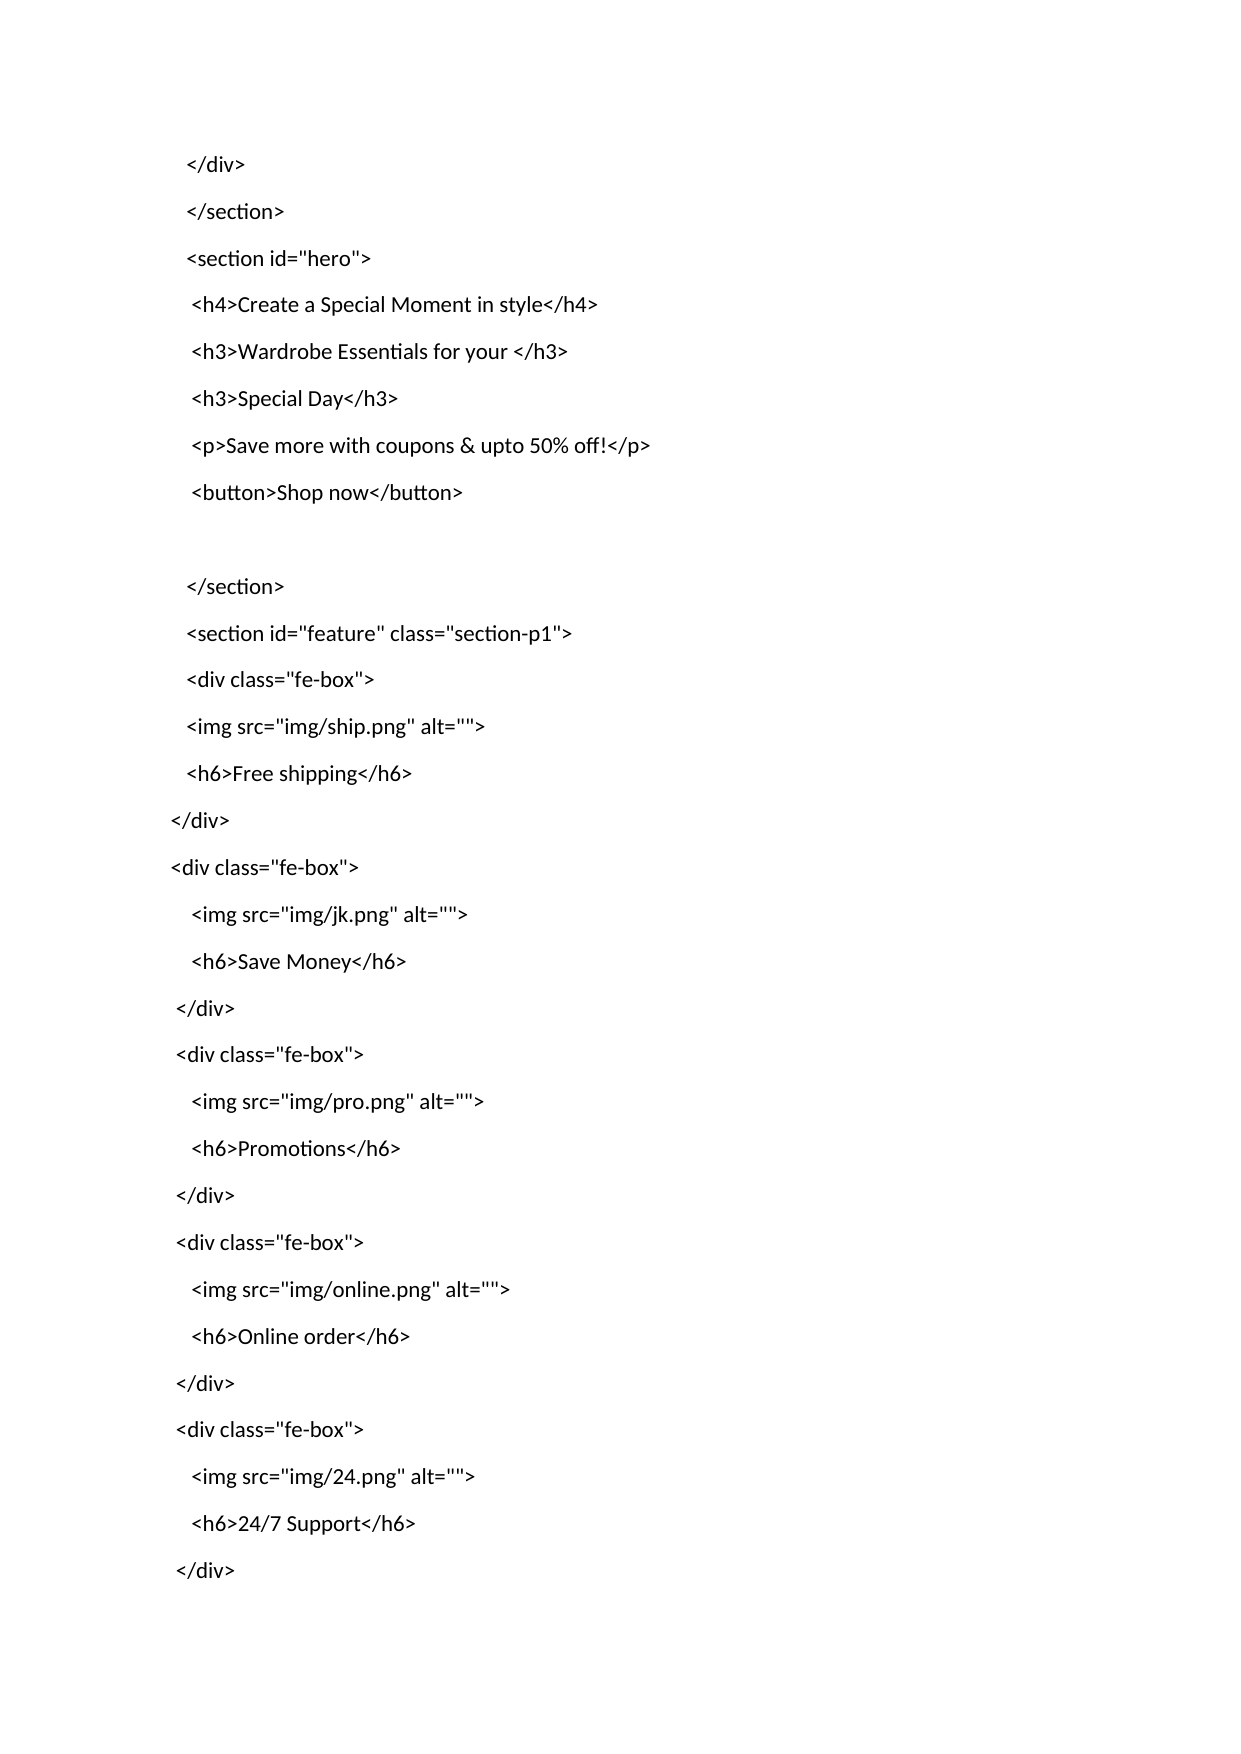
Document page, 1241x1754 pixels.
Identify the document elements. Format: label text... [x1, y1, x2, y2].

text <h3>Special Day</h3> [150, 384, 1090, 412]
text <img src="img/pro.png" alt=""> [150, 1087, 1090, 1116]
text <div class="fe-box"> [150, 1041, 1090, 1069]
text <p>Save more with coupons & upto 50% off!</p> [150, 431, 1090, 459]
text <img src="img/online.png" alt=""> [150, 1275, 1090, 1303]
text </section> [150, 197, 1090, 225]
text </section> [150, 572, 1090, 600]
text <h6>Free shipping</h6> [150, 759, 1090, 787]
text </div> [150, 1369, 1090, 1397]
text <h6>Online order</h6> [150, 1322, 1090, 1350]
text <img src="img/jk.png" alt=""> [150, 900, 1090, 928]
text <section id="hero"> [150, 244, 1090, 272]
text </div> [150, 806, 1090, 834]
text <h6>24/7 Support</h6> [150, 1509, 1090, 1537]
text <h4>Create a Special Moment in style</h4> [150, 291, 1090, 319]
text <div class="fe-box"> [150, 1416, 1090, 1444]
text <div class="fe-box"> [150, 1228, 1090, 1256]
text </div> [150, 994, 1090, 1022]
text </div> [150, 1181, 1090, 1209]
text <img src="img/24.png" alt=""> [150, 1462, 1090, 1491]
text <div class="fe-box"> [150, 666, 1090, 694]
text <h6>Promotions</h6> [150, 1134, 1090, 1162]
text <div class="fe-box"> [150, 853, 1090, 881]
text <h3>Wardrobe Essentials for your </h3> [150, 337, 1090, 366]
text </div> [150, 150, 1090, 178]
text </div> [150, 1556, 1090, 1584]
text <h6>Save Money</h6> [150, 947, 1090, 975]
text <button>Shop now</button> [150, 478, 1090, 506]
text <img src="img/ship.png" alt=""> [150, 712, 1090, 741]
text <section id="feature" class="section-p1"> [150, 619, 1090, 647]
